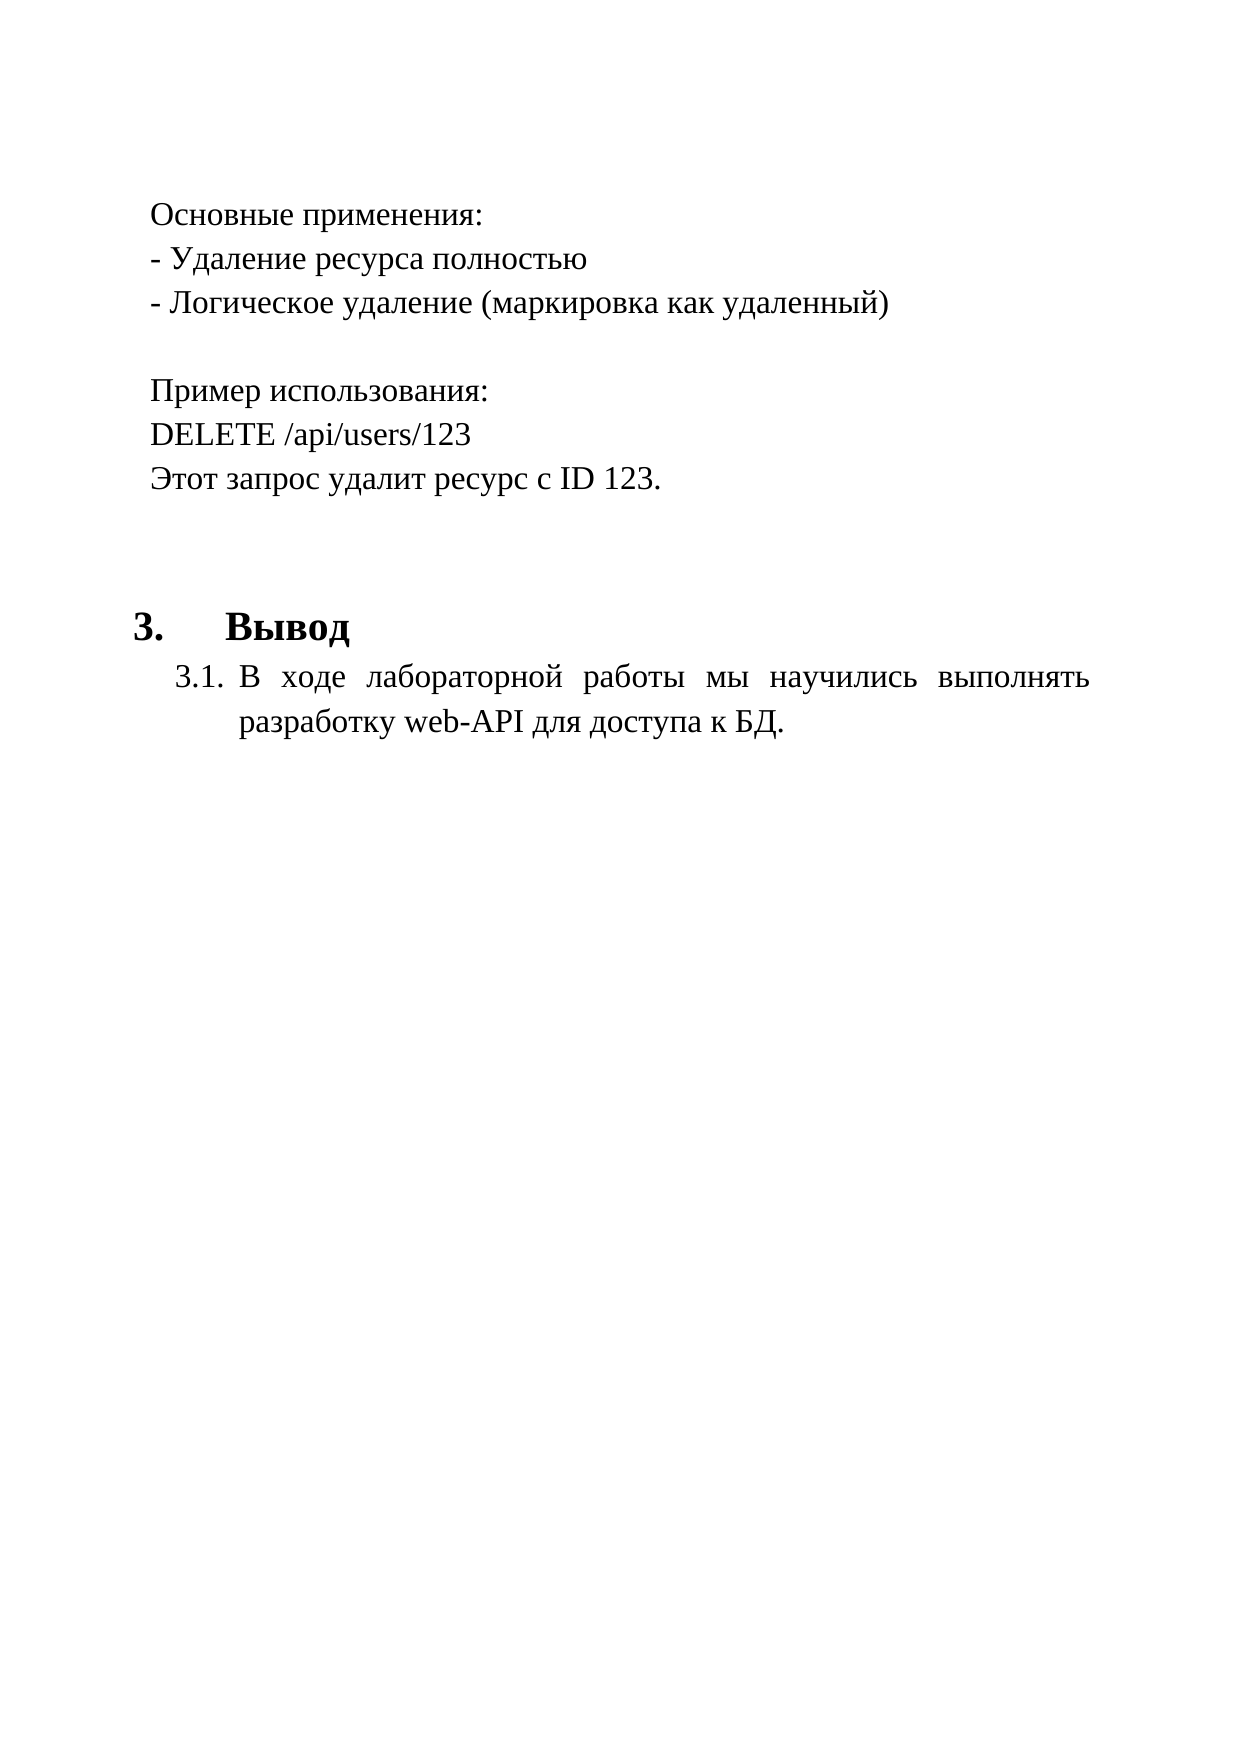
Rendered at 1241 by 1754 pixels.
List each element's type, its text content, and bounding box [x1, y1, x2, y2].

text Этот запрос удалит ресурс с ID 123. [150, 458, 1090, 497]
text - Логическое удаление (маркировка как удаленный) [150, 282, 1090, 321]
list В ходе лабораторной работы мы научились выполнять разработку web-API для доступа к БД. [224, 657, 1090, 739]
text - Удаление ресурса полностью [150, 238, 1090, 276]
text Основные применения: [150, 194, 1090, 232]
text DELETE /api/users/123 [150, 414, 1090, 453]
text Пример использования: [150, 370, 1090, 409]
list Вывод [164, 602, 1090, 649]
